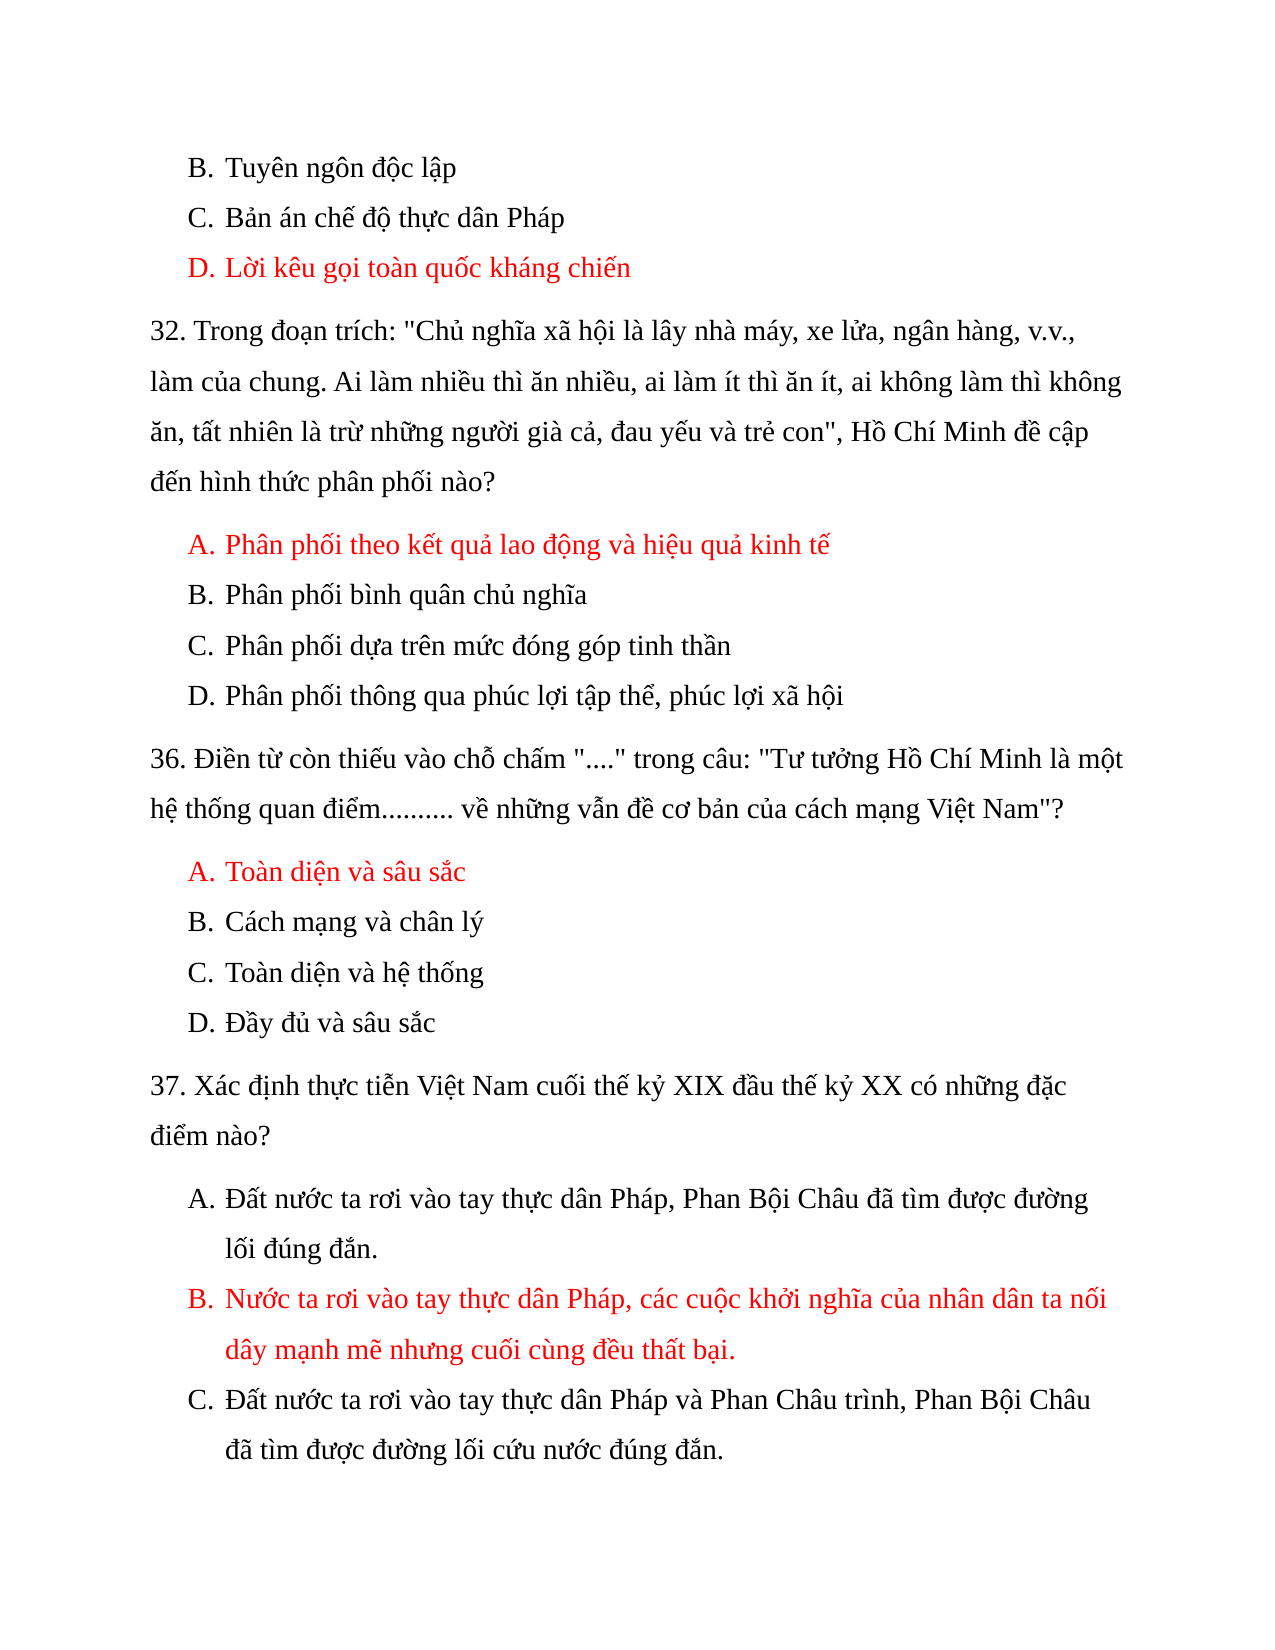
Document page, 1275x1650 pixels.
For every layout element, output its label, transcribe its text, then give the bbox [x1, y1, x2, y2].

text 36. Điền từ còn thiếu vào chỗ chấm "...." trong câu: "Tư tưởng Hồ Chí Minh là một hệ thống quan điểm.......... về những vẫn đề cơ bản của cách mạng Việt Nam"? [150, 741, 1125, 825]
list Đầy đủ và sâu sắc [187, 1005, 1125, 1038]
list Đất nước ta rơi vào tay thực dân Pháp, Phan Bội Châu đã tìm được đường lối đúng đắn. [187, 1181, 1125, 1265]
text 37. Xác định thực tiễn Việt Nam cuối thế kỷ XIX đầu thế kỷ XX có những đặc điểm nào? [150, 1068, 1125, 1152]
list Toàn diện và sâu sắc [187, 854, 1125, 888]
list Cách mạng và chân lý [187, 904, 1125, 938]
text 32. Trong đoạn trích: "Chủ nghĩa xã hội là lây nhà máy, xe lửa, ngân hàng, v.v., làm của chung. Ai làm nhiều thì ăn nhiều, ai làm ít thì ăn ít, ai không làm thì không ăn, tất nhiên là trừ những người già cả, đau yếu và trẻ con", Hồ Chí Minh đề cập đến hình thức phân phối nào? [150, 313, 1125, 498]
list Nước ta rơi vào tay thực dân Pháp, các cuộc khởi nghĩa của nhân dân ta nối dây mạnh mẽ nhưng cuối cùng đều thất bại. [187, 1282, 1125, 1365]
list Lời kêu gọi toàn quốc kháng chiến [187, 251, 1125, 284]
list Phân phối bình quân chủ nghĩa [187, 577, 1125, 611]
list Toàn diện và hệ thống [187, 955, 1125, 988]
list Bản án chế độ thực dân Pháp [187, 200, 1125, 234]
list Phân phối dựa trên mức đóng góp tinh thần [187, 628, 1125, 661]
list Phân phối theo kết quả lao động và hiệu quả kinh tế [187, 527, 1125, 561]
list Phân phối thông qua phúc lợi tập thể, phúc lợi xã hội [187, 678, 1125, 712]
list Đất nước ta rơi vào tay thực dân Pháp và Phan Châu trình, Phan Bội Châu đã tìm được đường lối cứu nước đúng đắn. [187, 1382, 1125, 1466]
list Tuyên ngôn độc lập [187, 150, 1125, 183]
